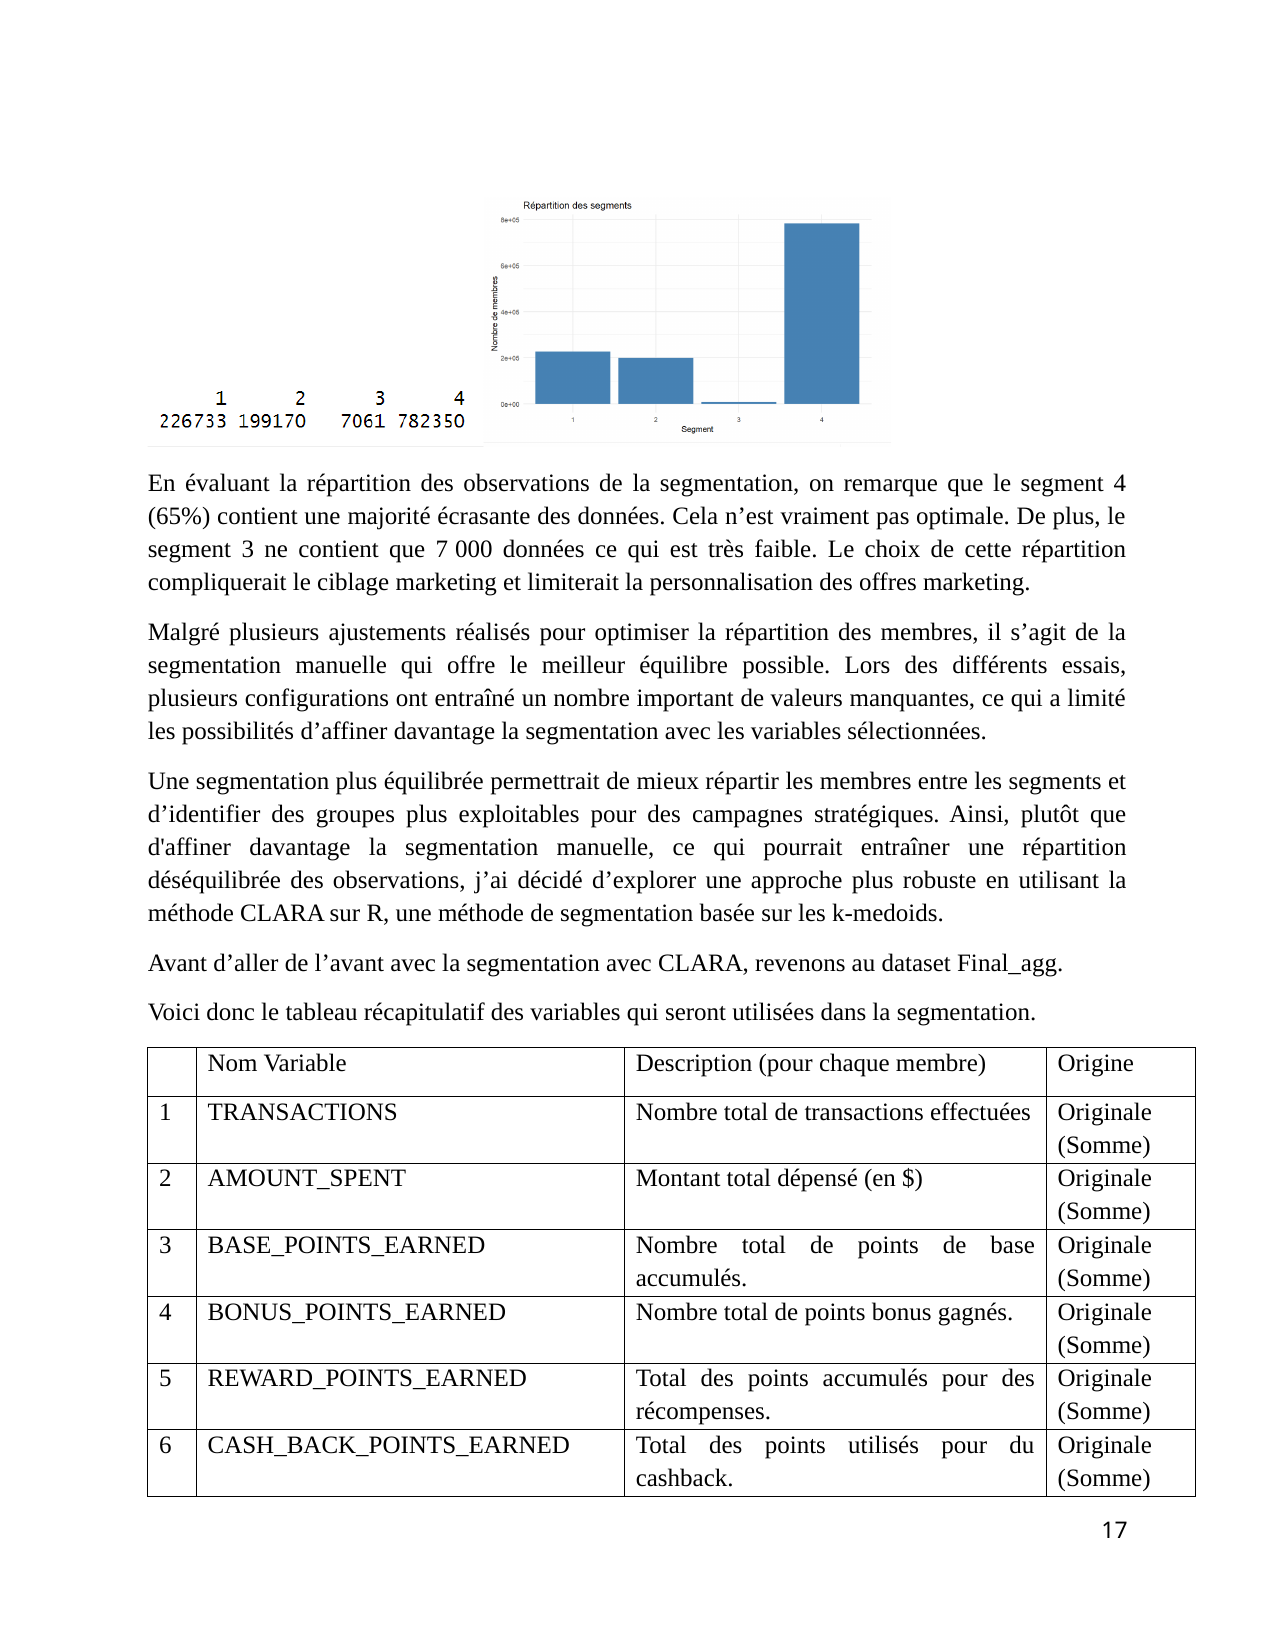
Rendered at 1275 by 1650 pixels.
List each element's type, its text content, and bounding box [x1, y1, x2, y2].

table_cell 1 [148, 1097, 196, 1162]
table_header [148, 1048, 196, 1096]
table_header Origine [1047, 1048, 1195, 1096]
text Avant d’aller de l’avant avec la segmentation avec CLARA, revenons au dataset Final_agg. [148, 948, 1127, 976]
table_cell Nombre total de points de base accumulés. [625, 1230, 1046, 1296]
table_cell Nombre total de transactions effectuées [625, 1097, 1046, 1162]
table_cell 5 [148, 1364, 196, 1429]
table_cell Montant total dépensé (en $) [625, 1164, 1046, 1229]
table_cell BONUS_POINTS_EARNED [197, 1297, 624, 1362]
table_cell CASH_BACK_POINTS_EARNED [197, 1430, 624, 1496]
table_cell BASE_POINTS_EARNED [197, 1230, 624, 1296]
table_header Nom Variable [197, 1048, 624, 1096]
table_cell Originale (Somme) [1047, 1230, 1195, 1296]
table_cell AMOUNT_SPENT [197, 1164, 624, 1229]
table_cell 3 [148, 1230, 196, 1296]
table_header Description (pour chaque membre) [625, 1048, 1046, 1096]
picture [147, 197, 892, 447]
table_cell Originale (Somme) [1047, 1164, 1195, 1229]
table_cell 2 [148, 1164, 196, 1229]
table_cell Nombre total de points bonus gagnés. [625, 1297, 1046, 1362]
table_cell Total des points utilisés pour du cashback. [625, 1430, 1046, 1496]
text En évaluant la répartition des observations de la segmentation, on remarque que le segment 4 (65%) contient une majorité écrasante des données. Cela n’est vraiment pas optimale. De plus, le segment 3 ne contient que 7 000 données ce qui est très faible. Le choix de cette répartition compliquerait le ciblage marketing et limiterait la personnalisation des offres marketing. [148, 468, 1127, 596]
text Voici donc le tableau récapitulatif des variables qui seront utilisées dans la segmentation. [148, 997, 1127, 1026]
table_cell Total des points accumulés pour des récompenses. [625, 1364, 1046, 1429]
table_cell REWARD_POINTS_EARNED [197, 1364, 624, 1429]
table_cell Originale (Somme) [1047, 1097, 1195, 1162]
table_cell Originale (Somme) [1047, 1430, 1195, 1496]
text Une segmentation plus équilibrée permettrait de mieux répartir les membres entre les segments et d’identifier des groupes plus exploitables pour des campagnes stratégiques. Ainsi, plutôt que d'affiner davantage la segmentation manuelle, ce qui pourrait entraîner une répartition déséquilibrée des observations, j’ai décidé d’explorer une approche plus robuste en utilisant la méthode CLARA sur R, une méthode de segmentation basée sur les k-medoids. [148, 766, 1127, 927]
text Malgré plusieurs ajustements réalisés pour optimiser la répartition des membres, il s’agit de la segmentation manuelle qui offre le meilleur équilibre possible. Lors des différents essais, plusieurs configurations ont entraîné un nombre important de valeurs manquantes, ce qui a limité les possibilités d’affiner davantage la segmentation avec les variables sélectionnées. [148, 617, 1127, 745]
table_cell 6 [148, 1430, 196, 1496]
table_cell Originale (Somme) [1047, 1364, 1195, 1429]
table_cell 4 [148, 1297, 196, 1362]
table_cell TRANSACTIONS [197, 1097, 624, 1162]
table_cell Originale (Somme) [1047, 1297, 1195, 1362]
